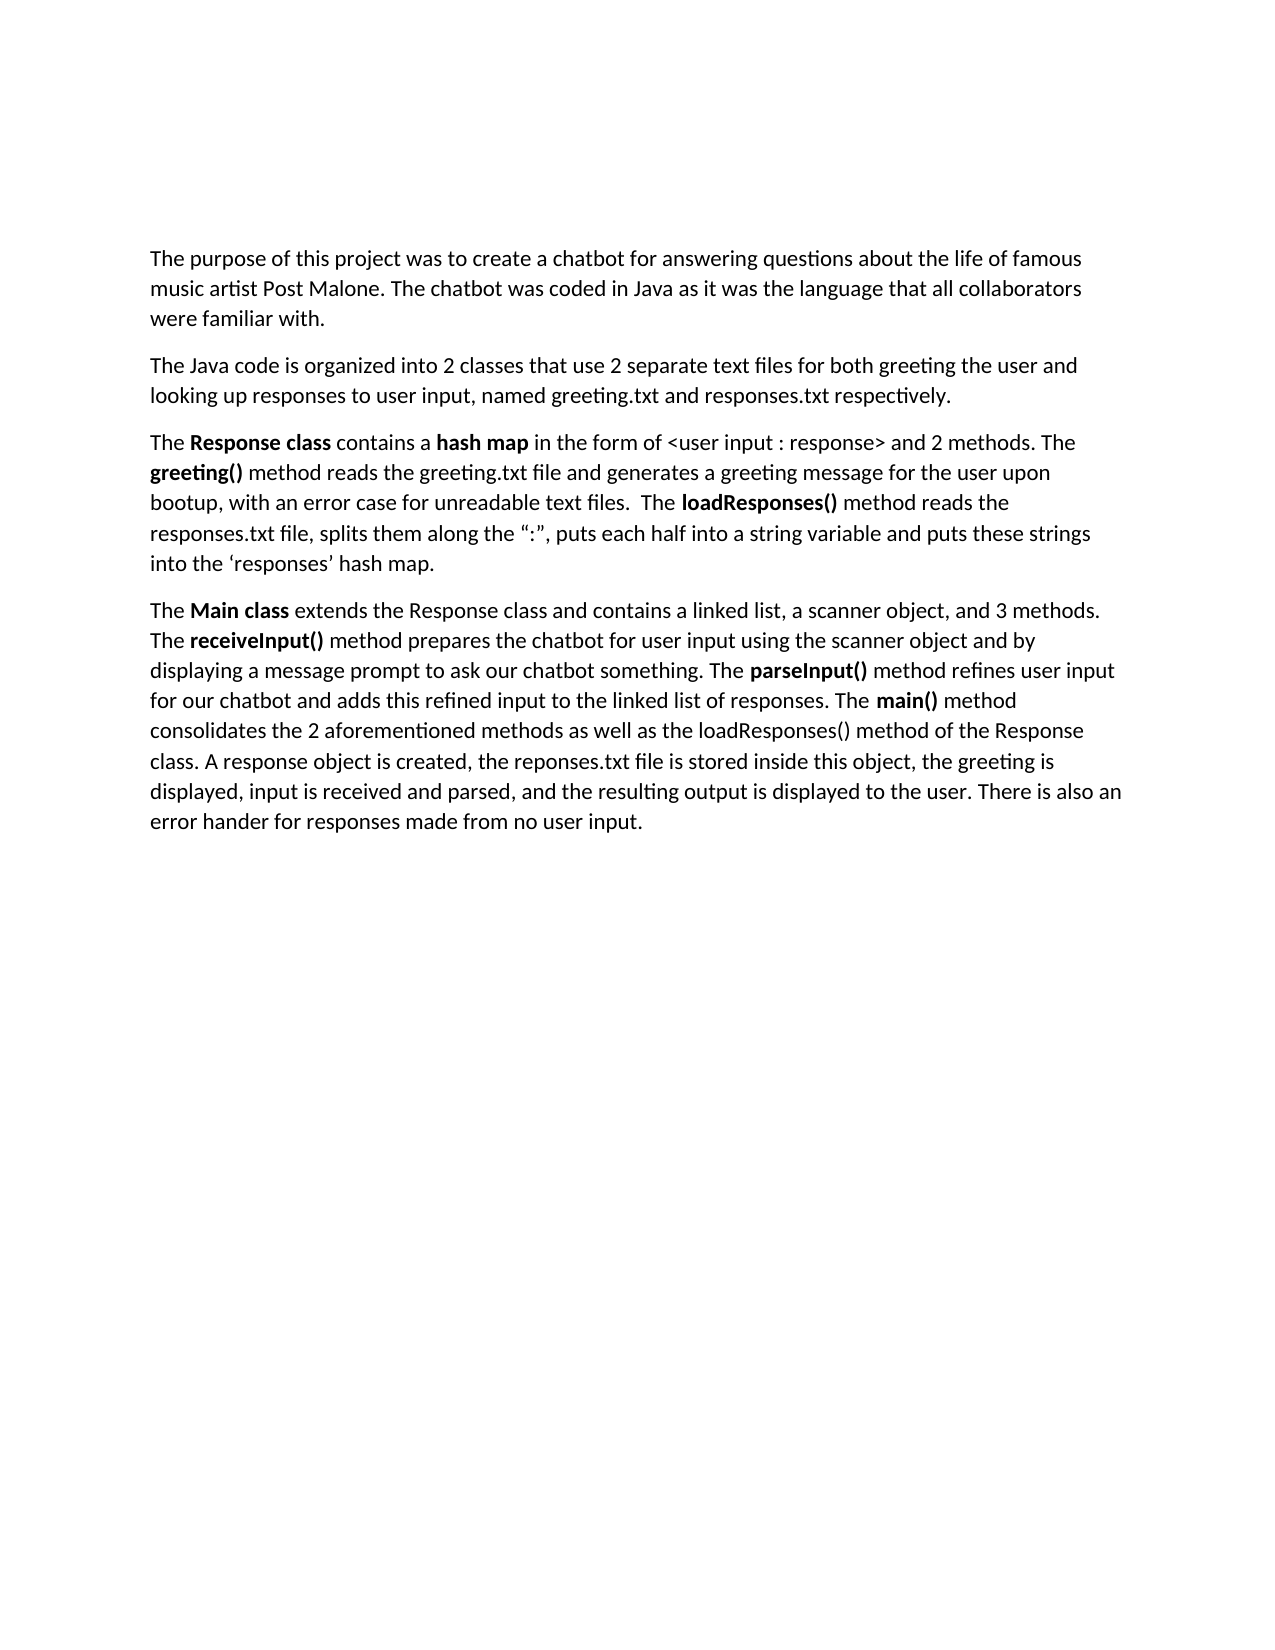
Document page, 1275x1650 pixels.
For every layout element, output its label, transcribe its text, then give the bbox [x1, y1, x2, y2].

text The purpose of this project was to create a chatbot for answering questions about the life of famous music artist Post Malone. The chatbot was coded in Java as it was the language that all collaborators were familiar with. [150, 244, 1125, 332]
text The Java code is organized into 2 classes that use 2 separate text files for both greeting the user and looking up responses to user input, named greeting.txt and responses.txt respectively. [150, 351, 1125, 409]
text The Main class extends the Response class and contains a linked list, a scanner object, and 3 methods. The receiveInput() method prepares the chatbot for user input using the scanner object and by displaying a message prompt to ask our chatbot something. The parseInput() method refines user input for our chatbot and adds this refined input to the linked list of responses. The main() method consolidates the 2 aforementioned methods as well as the loadResponses() method of the Response class. A response object is created, the reponses.txt file is stored inside this object, the greeting is displayed, input is received and parsed, and the resulting output is displayed to the user. There is also an error hander for responses made from no user input. [150, 596, 1125, 835]
text The Response class contains a hash map in the form of <user input : response> and 2 methods. The greeting() method reads the greeting.txt file and generates a greeting message for the user upon bootup, with an error case for unreadable text files. The loadResponses() method reads the responses.txt file, splits them along the “:”, puts each half into a string variable and puts these strings into the ‘responses’ hash map. [150, 428, 1125, 577]
